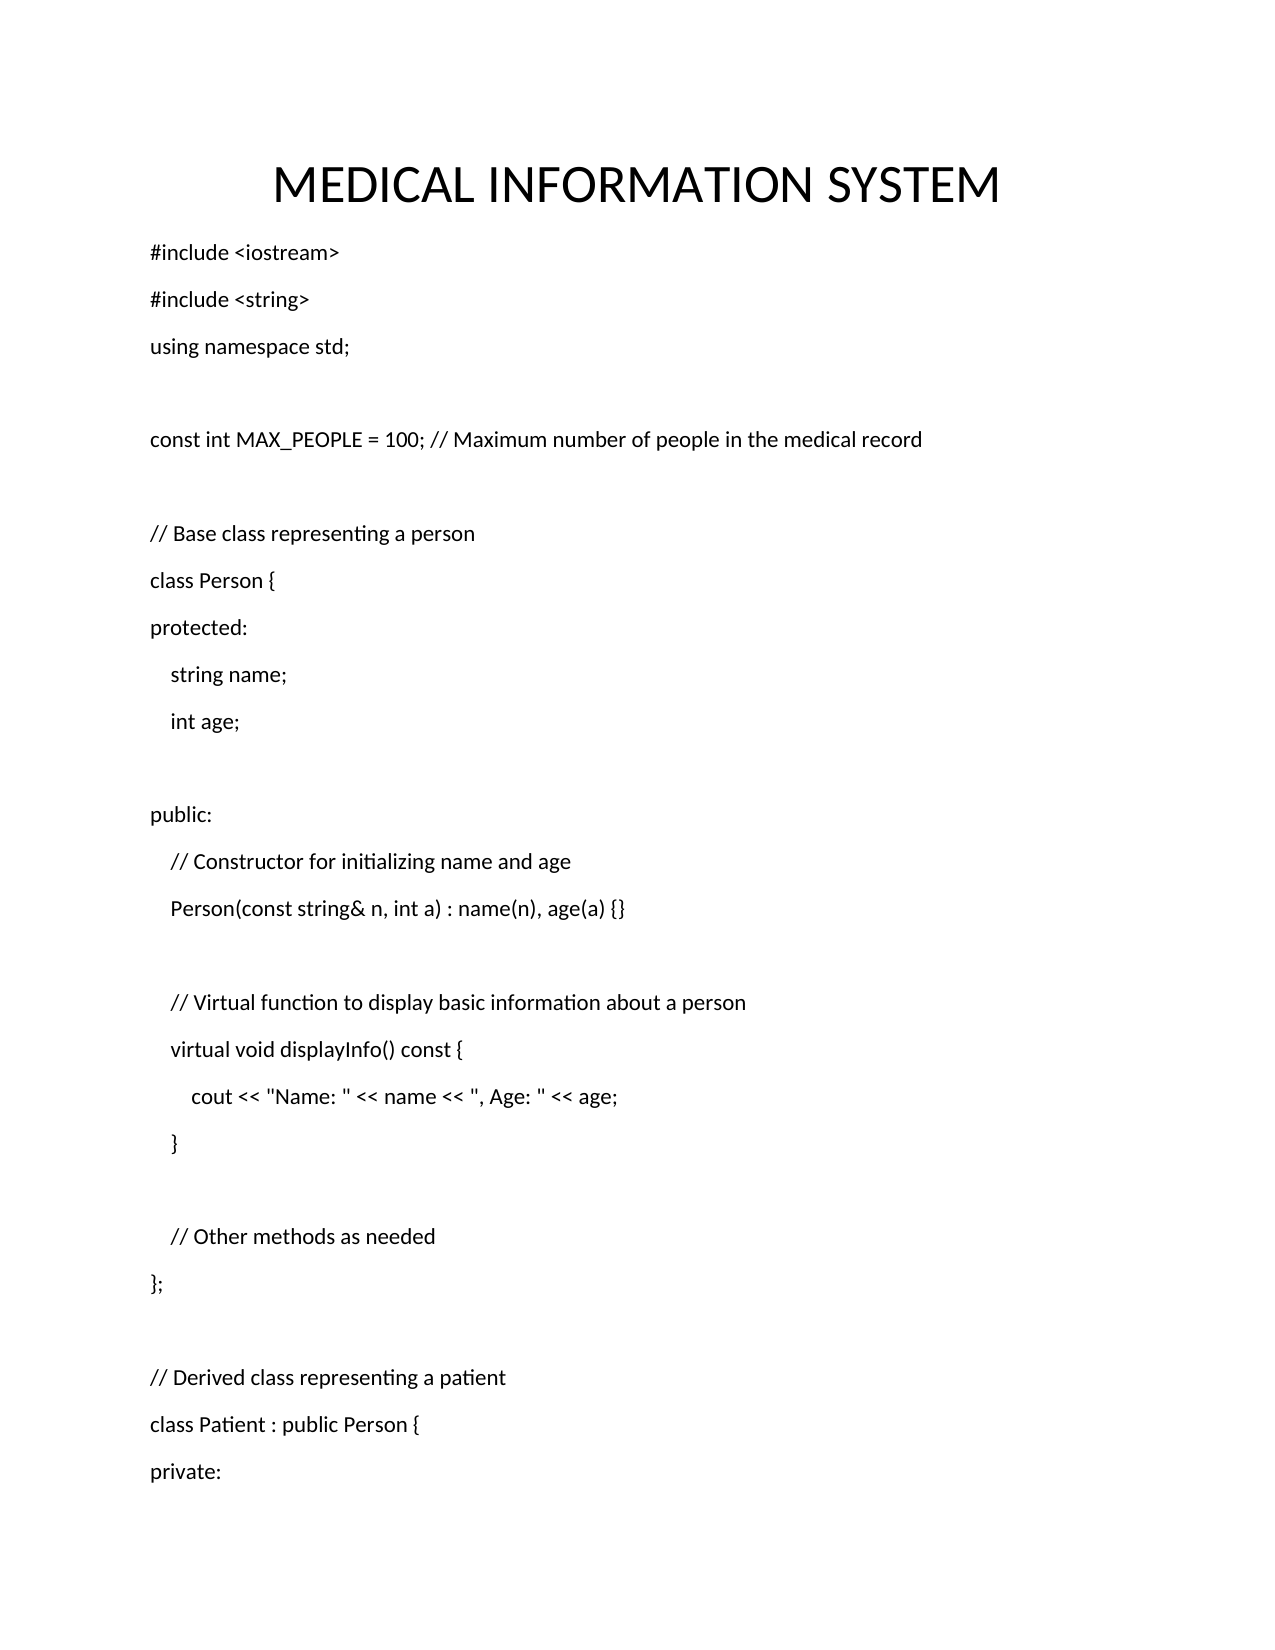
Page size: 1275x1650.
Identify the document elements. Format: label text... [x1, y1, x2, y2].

text class Person { [150, 566, 1125, 594]
text protected: [150, 613, 1125, 641]
text private: [150, 1457, 1125, 1485]
text // Other methods as needed [150, 1222, 1125, 1250]
text Person(const string& n, int a) : name(n), age(a) {} [150, 894, 1125, 922]
text public: [150, 801, 1125, 828]
text }; [150, 1269, 1125, 1297]
text MEDICAL INFORMATION SYSTEM [150, 150, 1125, 216]
text // Derived class representing a patient [150, 1363, 1125, 1391]
text } [150, 1129, 1125, 1157]
text using namespace std; [150, 332, 1125, 360]
text const int MAX_PEOPLE = 100; // Maximum number of people in the medical record [150, 426, 1125, 453]
text cout << "Name: " << name << ", Age: " << age; [150, 1082, 1125, 1110]
text #include <string> [150, 285, 1125, 313]
text class Patient : public Person { [150, 1410, 1125, 1438]
text virtual void displayInfo() const { [150, 1035, 1125, 1063]
text string name; [150, 660, 1125, 688]
text #include <iostream> [150, 238, 1125, 266]
text // Virtual function to display basic information about a person [150, 988, 1125, 1016]
text // Constructor for initializing name and age [150, 847, 1125, 875]
text // Base class representing a person [150, 519, 1125, 547]
text int age; [150, 707, 1125, 735]
